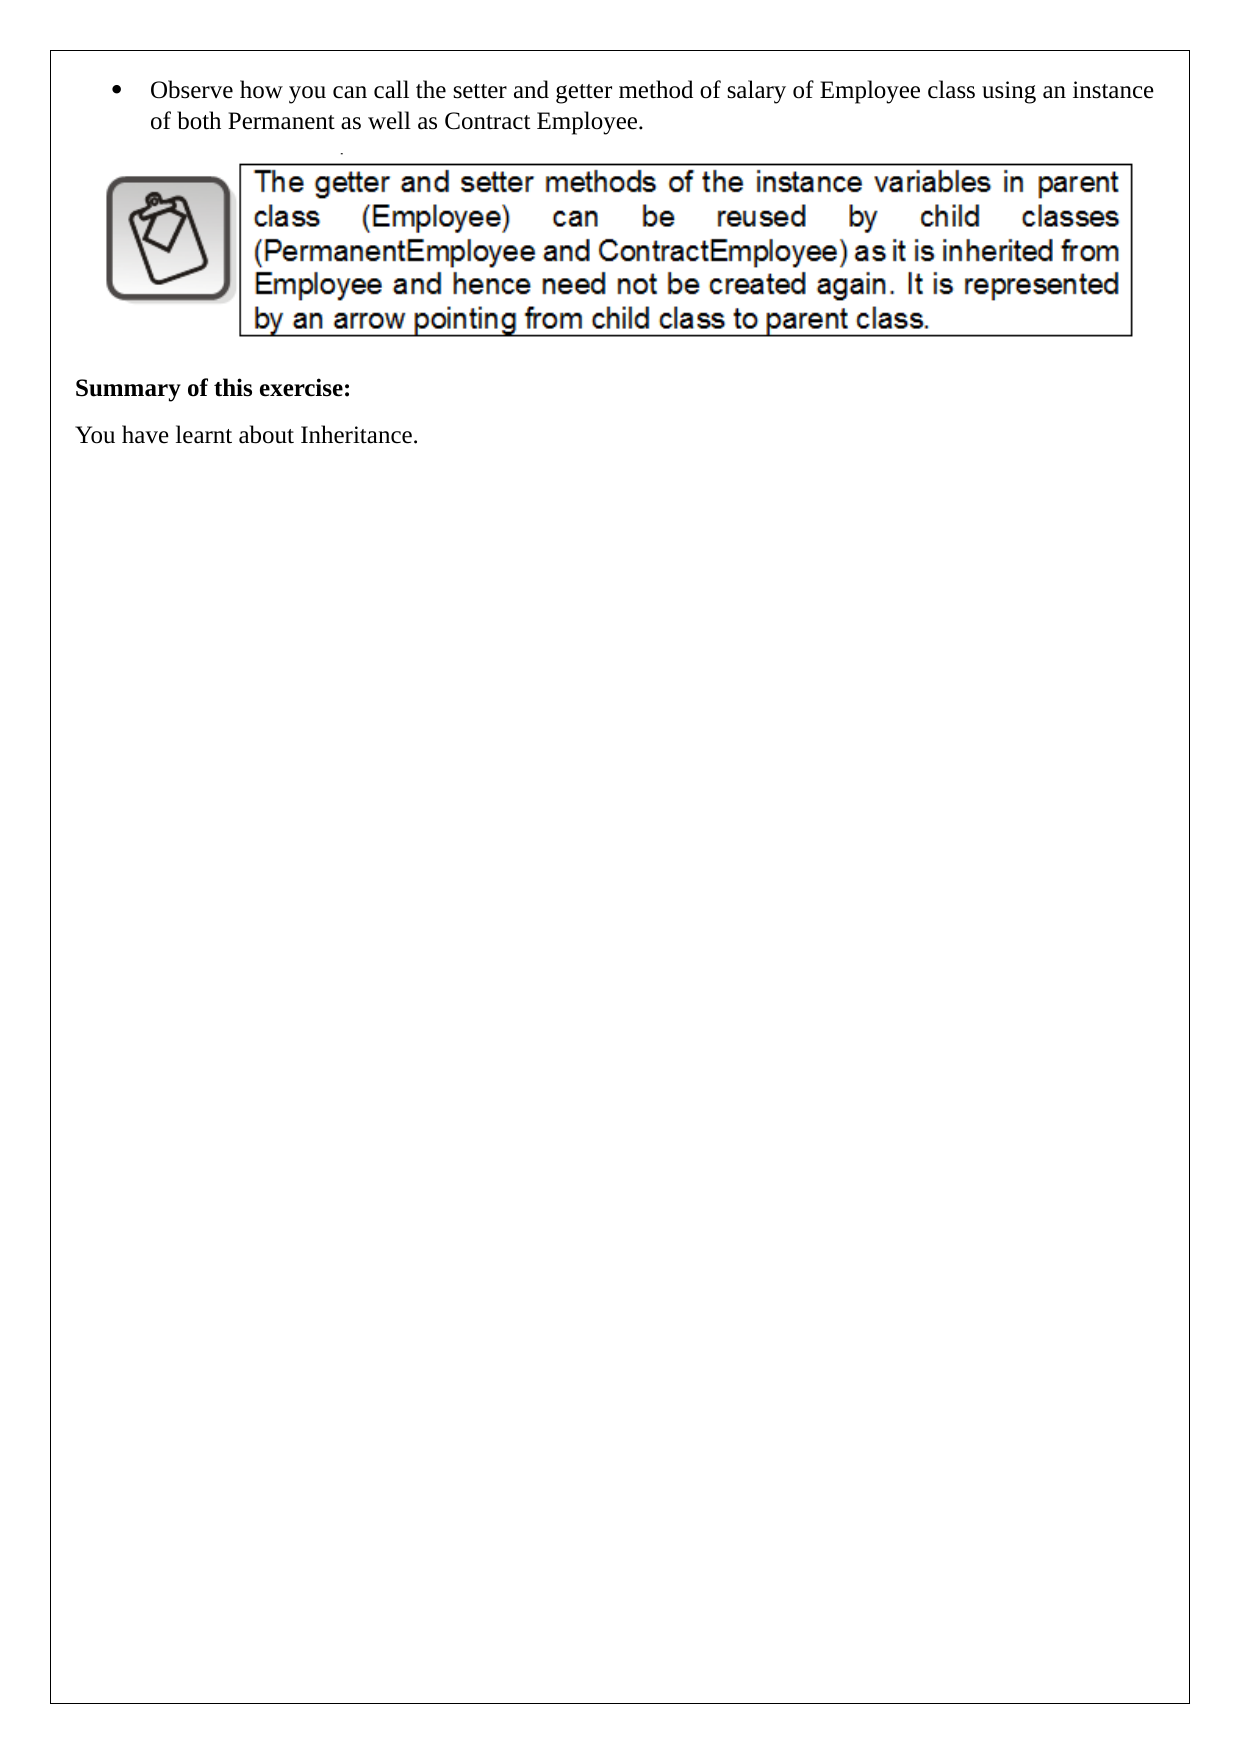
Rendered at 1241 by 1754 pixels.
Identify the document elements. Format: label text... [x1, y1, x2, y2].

text You have learnt about Inheritance. [75, 420, 1165, 449]
picture [77, 153, 1164, 354]
list Observe how you can call the setter and getter method of salary of Employee class using an instance of both Permanent as well as Contract Employee. [112, 75, 1165, 135]
text Summary of this exercise: [75, 373, 1165, 401]
